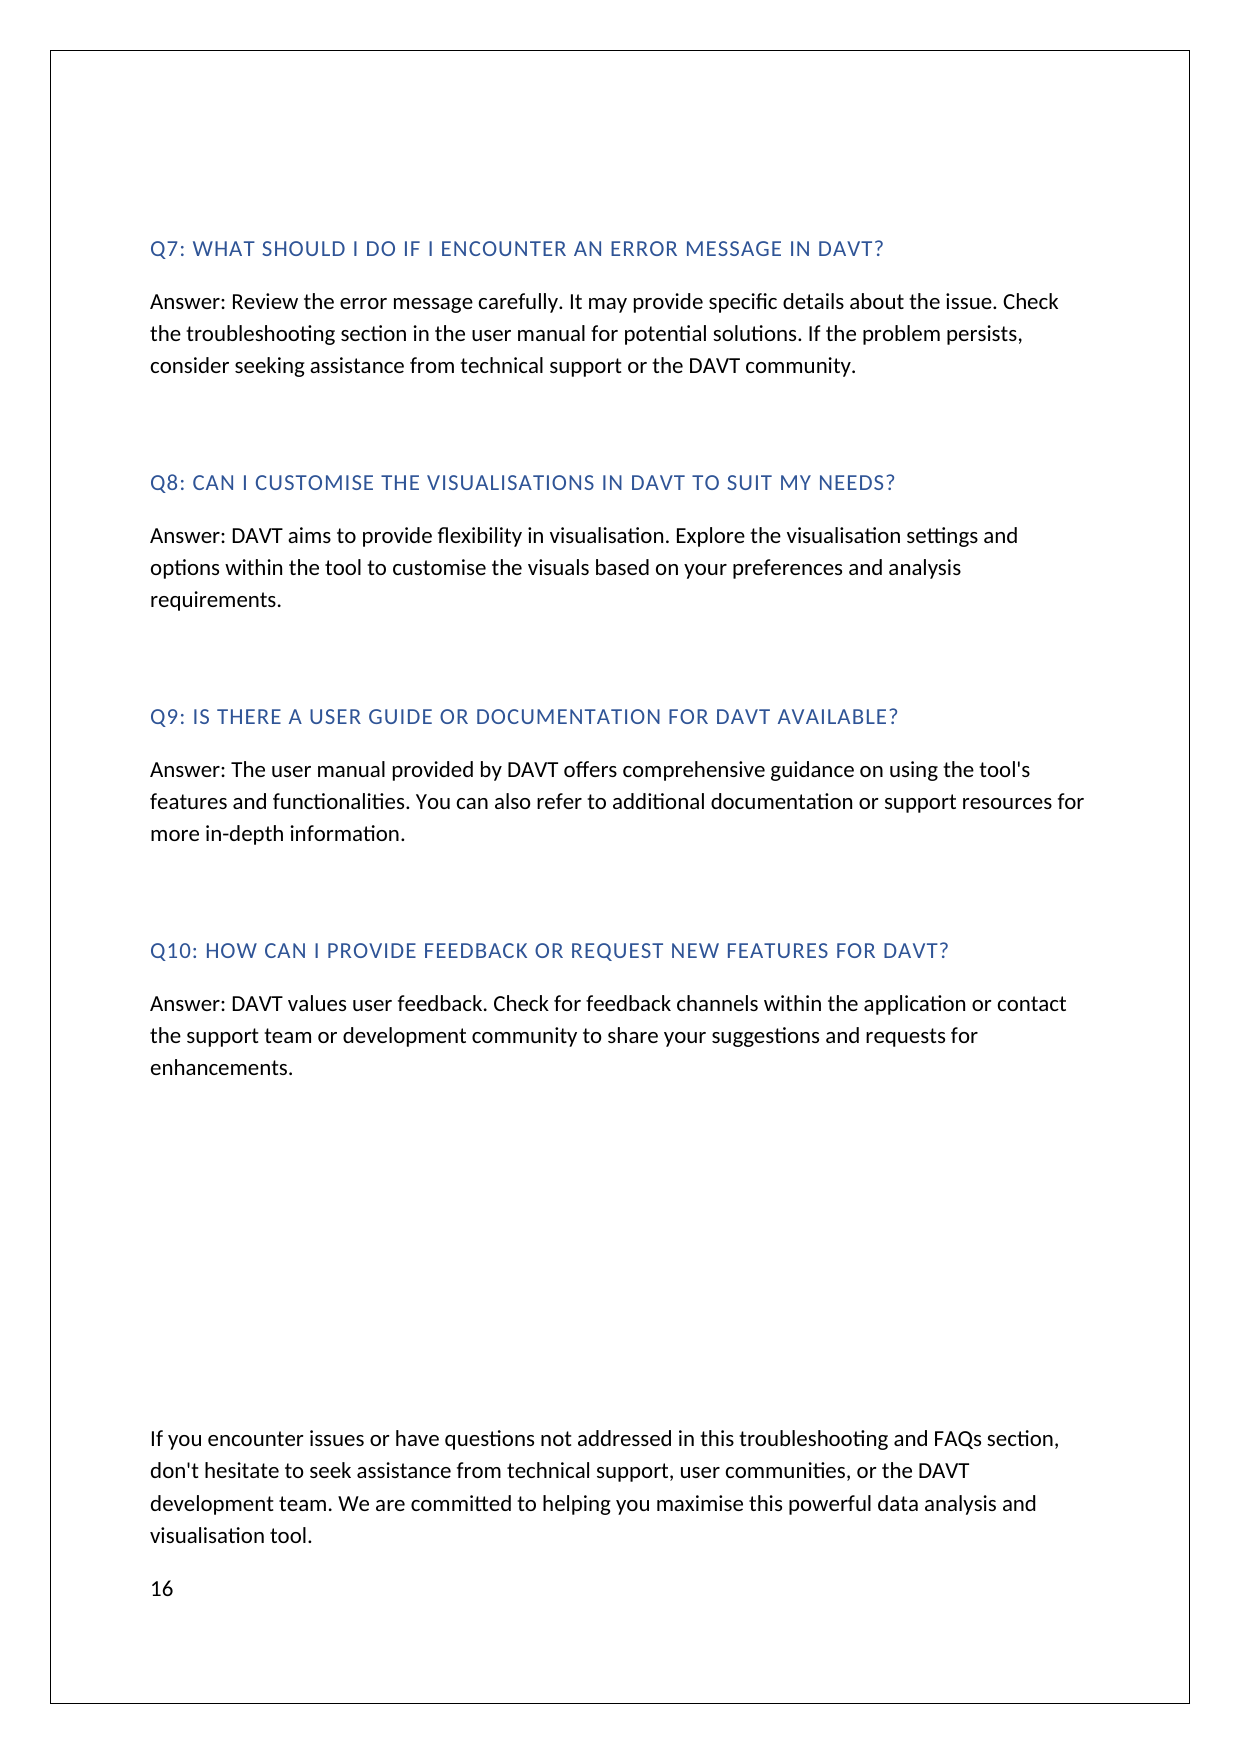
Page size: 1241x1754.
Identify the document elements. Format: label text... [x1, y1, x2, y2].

text Answer: Review the error message carefully. It may provide specific details about the issue. Check the troubleshooting section in the user manual for potential solutions. If the problem persists, consider seeking assistance from technical support or the DAVT community. [150, 287, 1090, 380]
text If you encounter issues or have questions not addressed in this troubleshooting and FAQs section, don't hesitate to seek assistance from technical support, user communities, or the DAVT development team. We are committed to helping you maximise this powerful data analysis and visualisation tool. [150, 1424, 1090, 1549]
text Answer: DAVT aims to provide flexibility in visualisation. Explore the visualisation settings and options within the tool to customise the visuals based on your preferences and analysis requirements. [150, 521, 1090, 613]
text Answer: The user manual provided by DAVT offers comprehensive guidance on using the tool's features and functionalities. You can also refer to additional documentation or support resources for more in-depth information. [150, 755, 1090, 847]
subtitle Q7: What should I do if I encounter an error message in DAVT? [150, 234, 1090, 262]
subtitle Q10: How can I provide feedback or request new features for DAVT? [150, 936, 1090, 964]
subtitle Q9: Is there a user guide or documentation for DAVT available? [150, 702, 1090, 730]
text Answer: DAVT values user feedback. Check for feedback channels within the application or contact the support team or development community to share your suggestions and requests for enhancements. [150, 989, 1090, 1081]
subtitle Q8: Can I customise the visualisations in DAVT to suit my needs? [150, 468, 1090, 496]
